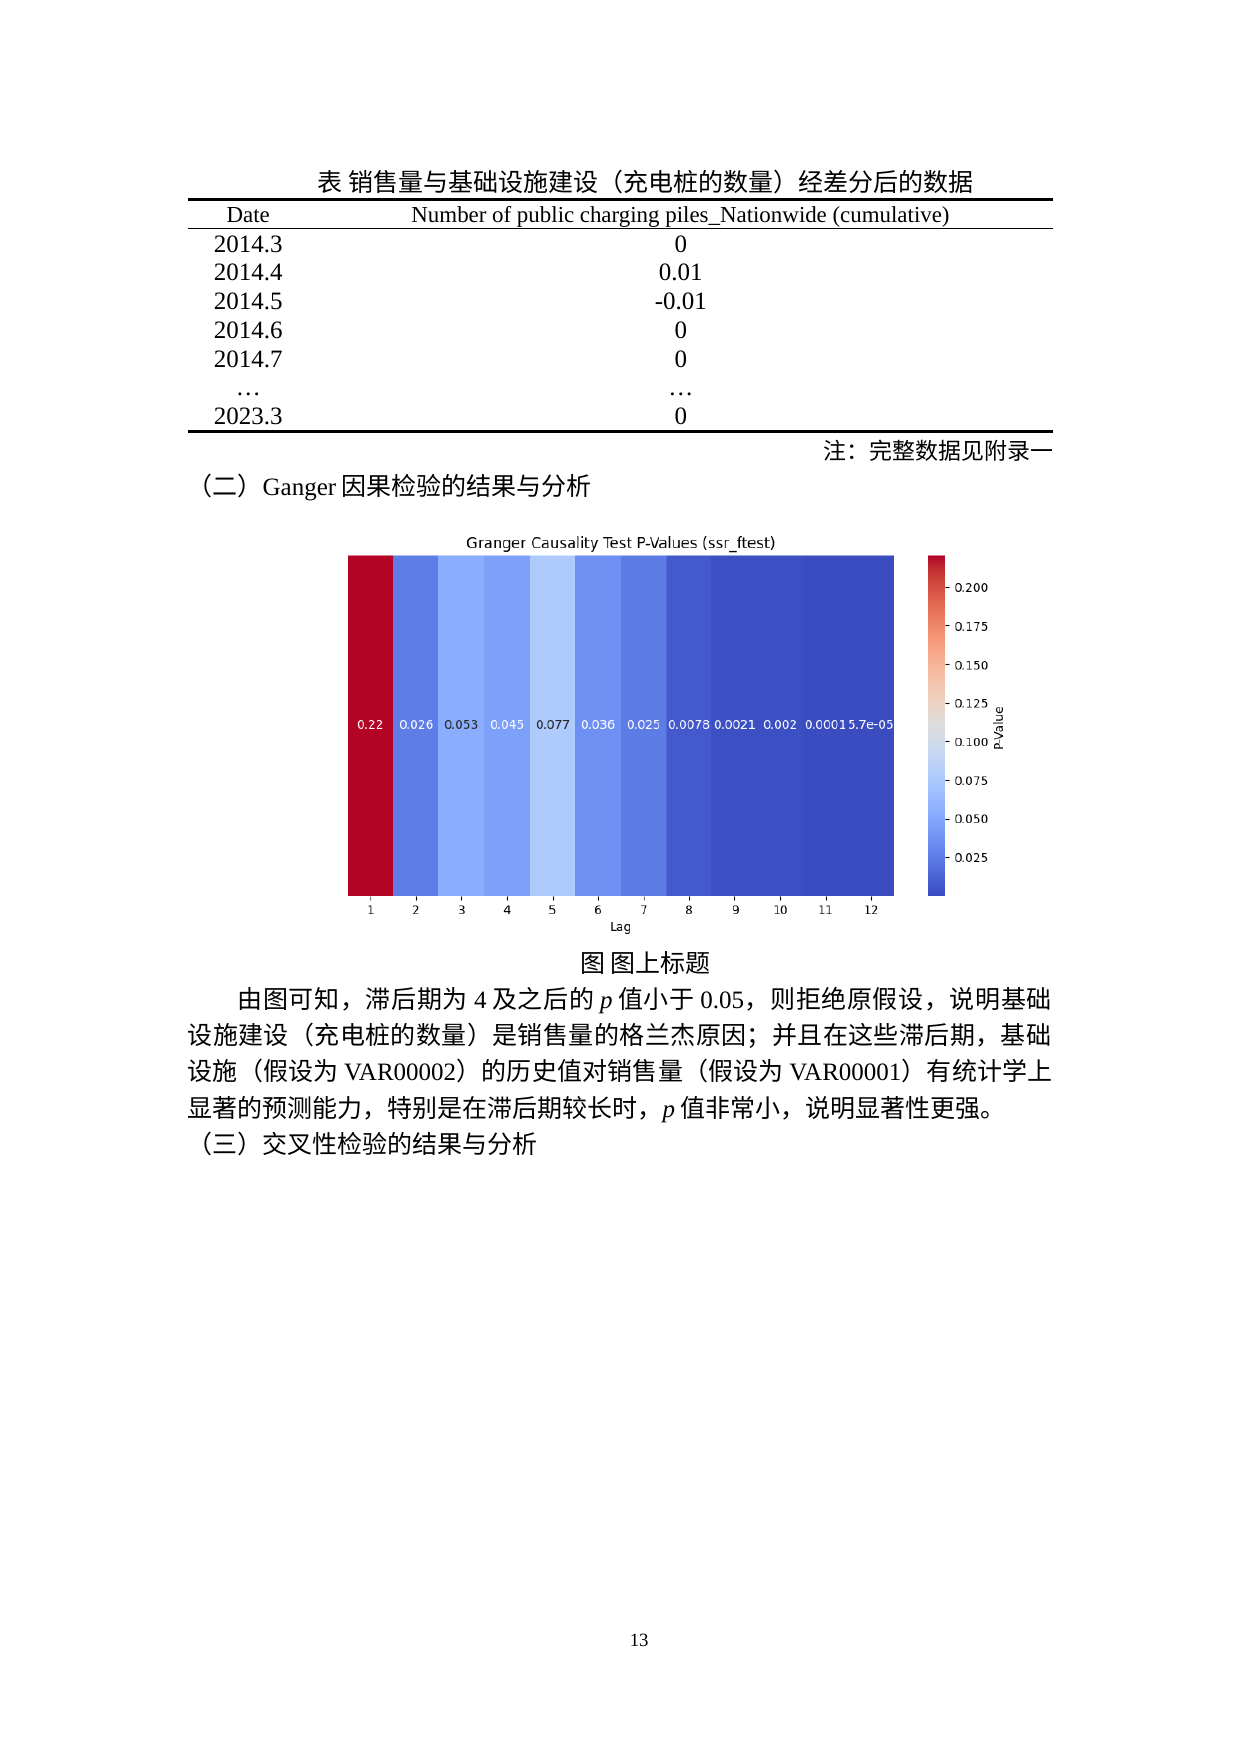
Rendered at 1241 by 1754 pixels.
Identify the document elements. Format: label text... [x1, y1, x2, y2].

table_header Date [188, 201, 308, 228]
text 图 图上标题 [187, 943, 1053, 979]
text 由图可知，滞后期为4及之后的p值小于0.05，则拒绝原假设，说明基础设施建设（充电桩的数量）是销售量的格兰杰原因；并且在这些滞后期，基础设施（假设为VAR00002）的历史值对销售量（假设为VAR00001）有统计学上显著的预测能力，特别是在滞后期较长时，p值非常小，说明显著性更强。 [187, 979, 1053, 1124]
table_cell 0 [309, 315, 1053, 344]
table_cell 0 [309, 229, 1053, 257]
table_cell 2014.3 [188, 229, 308, 257]
table_cell … [309, 373, 1053, 401]
table_cell -0.01 [309, 286, 1053, 315]
table_cell 2014.7 [188, 344, 308, 372]
table_cell 2023.3 [188, 401, 308, 430]
table_header Number of public charging piles_Nationwide (cumulative) [309, 201, 1053, 228]
text （三）交叉性检验的结果与分析 [187, 1124, 1053, 1161]
text （二）Ganger因果检验的结果与分析 [187, 466, 1053, 503]
table_cell 0 [309, 401, 1053, 430]
text 注：完整数据见附录一 [187, 433, 1053, 466]
table_cell 2014.5 [188, 286, 308, 315]
table_cell 2014.6 [188, 315, 308, 344]
picture [237, 502, 1118, 944]
table_cell … [188, 373, 308, 401]
table_cell 2014.4 [188, 258, 308, 286]
table_cell 0 [309, 344, 1053, 372]
text 表 销售量与基础设施建设（充电桩的数量）经差分后的数据 [187, 162, 1053, 198]
table_cell 0.01 [309, 258, 1053, 286]
